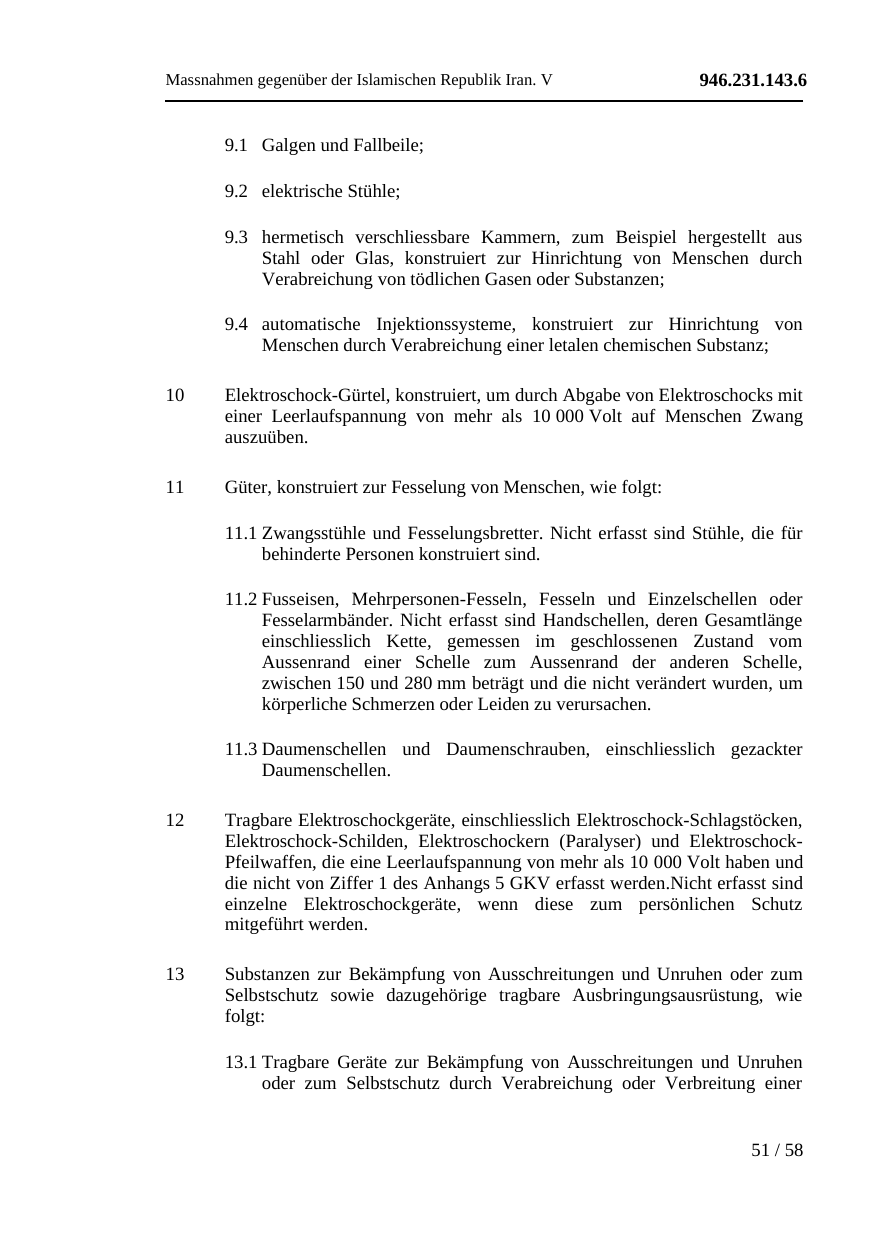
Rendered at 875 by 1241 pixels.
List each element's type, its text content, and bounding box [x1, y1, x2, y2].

text 11.3 Daumenschellen und Daumenschrauben, einschliesslich gezackter Daumenschellen. [224, 739, 803, 781]
text 9.4 automatische Injektionssysteme, konstruiert zur Hinrichtung von Menschen durch Verabreichung einer letalen chemischen Substanz; [224, 314, 803, 356]
text 10 Elektroschock-Gürtel, konstruiert, um durch Abgabe von Elektroschocks mit einer Leerlaufspannung von mehr als 10 000 Volt auf Menschen Zwang auszuüben. [165, 385, 803, 447]
text 11.2 Fusseisen, Mehrpersonen-Fesseln, Fesseln und Einzelschellen oder Fesselarmbänder. Nicht erfasst sind Handschellen, deren Gesamtlänge einschliesslich Kette, gemessen im geschlossenen Zustand vom Aussenrand einer Schelle zum Aussenrand der anderen Schelle, zwischen 150 und 280 mm beträgt und die nicht verändert wurden, um körperliche Schmerzen oder Leiden zu verursachen. [224, 589, 803, 714]
text 9.3 hermetisch verschliessbare Kammern, zum Beispiel hergestellt aus Stahl oder Glas, konstruiert zur Hinrichtung von Menschen durch Verabreichung von tödlichen Gasen oder Substanzen; [224, 227, 803, 289]
text 12 Tragbare Elektroschockgeräte, einschliesslich Elektroschock-Schlagstöcken, Elektroschock-Schilden, Elektroschockern (Paralyser) und Elektroschock-Pfeilwaffen, die eine Leerlaufspannung von mehr als 10 000 Volt haben und die nicht von Ziffer 1 des Anhangs 5 GKV erfasst werden.Nicht erfasst sind einzelne Elektroschockgeräte, wenn diese zum persönlichen Schutz mitgeführt werden. [165, 810, 803, 935]
text 11 Güter, konstruiert zur Fesselung von Menschen, wie folgt: [165, 477, 803, 497]
text 9.1 Galgen und Fallbeile; [224, 135, 803, 156]
text 11.1 Zwangsstühle und Fesselungsbretter. Nicht erfasst sind Stühle, die für behinderte Personen konstruiert sind. [224, 522, 803, 564]
text 13 Substanzen zur Bekämpfung von Ausschreitungen und Unruhen oder zum Selbstschutz sowie dazugehörige tragbare Ausbringungsausrüstung, wie folgt: [165, 964, 803, 1027]
text 9.2 elektrische Stühle; [224, 181, 803, 202]
